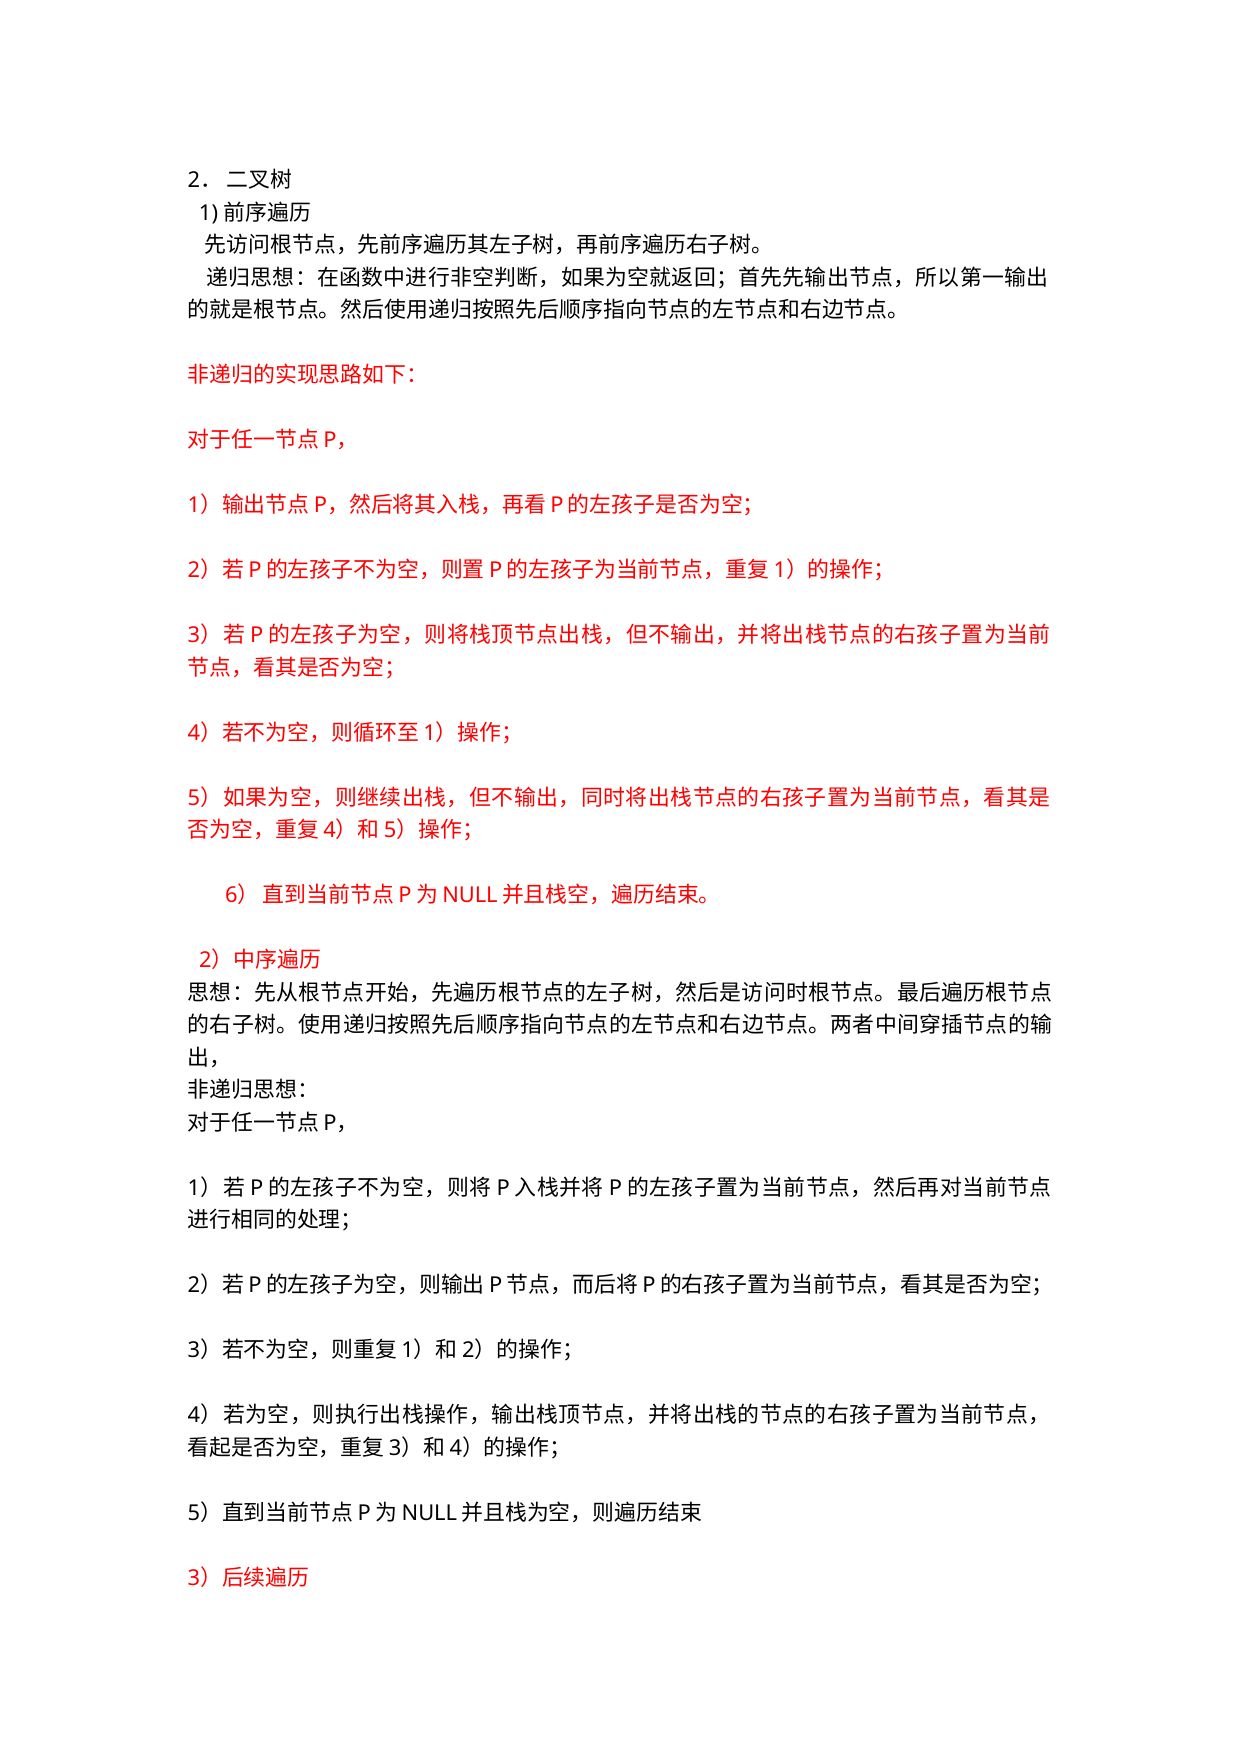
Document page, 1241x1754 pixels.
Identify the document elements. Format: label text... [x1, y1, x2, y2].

text 2）若P的左孩子不为空，则置P的左孩子为当前节点，重复1）的操作； [187, 552, 1053, 584]
list 直到当前节点P为NULL并且栈空，遍历结束。 [225, 877, 1053, 909]
text 1）若P的左孩子不为空，则将P入栈并将P的左孩子置为当前节点，然后再对当前节点进行相同的处理； [187, 1169, 1053, 1234]
text 4）若为空，则执行出栈操作，输出栈顶节点，并将出栈的节点的右孩子置为当前节点，看起是否为空，重复3）和4）的操作； [187, 1397, 1053, 1462]
text 3）若P的左孩子为空，则将栈顶节点出栈，但不输出，并将出栈节点的右孩子置为当前节点，看其是否为空； [187, 617, 1053, 682]
text 先访问根节点，先前序遍历其左子树，再前序遍历右子树。 [187, 227, 1053, 259]
text 递归思想：在函数中进行非空判断，如果为空就返回；首先先输出节点，所以第一输出的就是根节点。然后使用递归按照先后顺序指向节点的左节点和右边节点。 [187, 259, 1053, 324]
text 2）中序遍历 [187, 942, 1053, 974]
text 1) 前序遍历 [187, 194, 1053, 227]
text 5）直到当前节点P为NULL并且栈为空，则遍历结束 [187, 1494, 1053, 1527]
text 3）若不为空，则重复1）和2）的操作； [187, 1332, 1053, 1364]
text 2． 二叉树 [187, 162, 1053, 194]
text 1）输出节点P，然后将其入栈，再看P的左孩子是否为空； [187, 487, 1053, 519]
text 非递归思想： [187, 1072, 1053, 1104]
text 4）若不为空，则循环至1）操作； [187, 714, 1053, 747]
text 思想：先从根节点开始，先遍历根节点的左子树，然后是访问时根节点。最后遍历根节点的右子树。使用递归按照先后顺序指向节点的左节点和右边节点。两者中间穿插节点的输出， [187, 974, 1053, 1072]
text 5）如果为空，则继续出栈，但不输出，同时将出栈节点的右孩子置为当前节点，看其是否为空，重复4）和5）操作； [187, 779, 1053, 844]
text 非递归的实现思路如下： [187, 357, 1053, 389]
text 3）后续遍历 [187, 1559, 1053, 1592]
text 2）若P的左孩子为空，则输出P节点，而后将P的右孩子置为当前节点，看其是否为空； [187, 1267, 1053, 1299]
text 对于任一节点P， [187, 1104, 1053, 1137]
text 对于任一节点P， [187, 422, 1053, 454]
